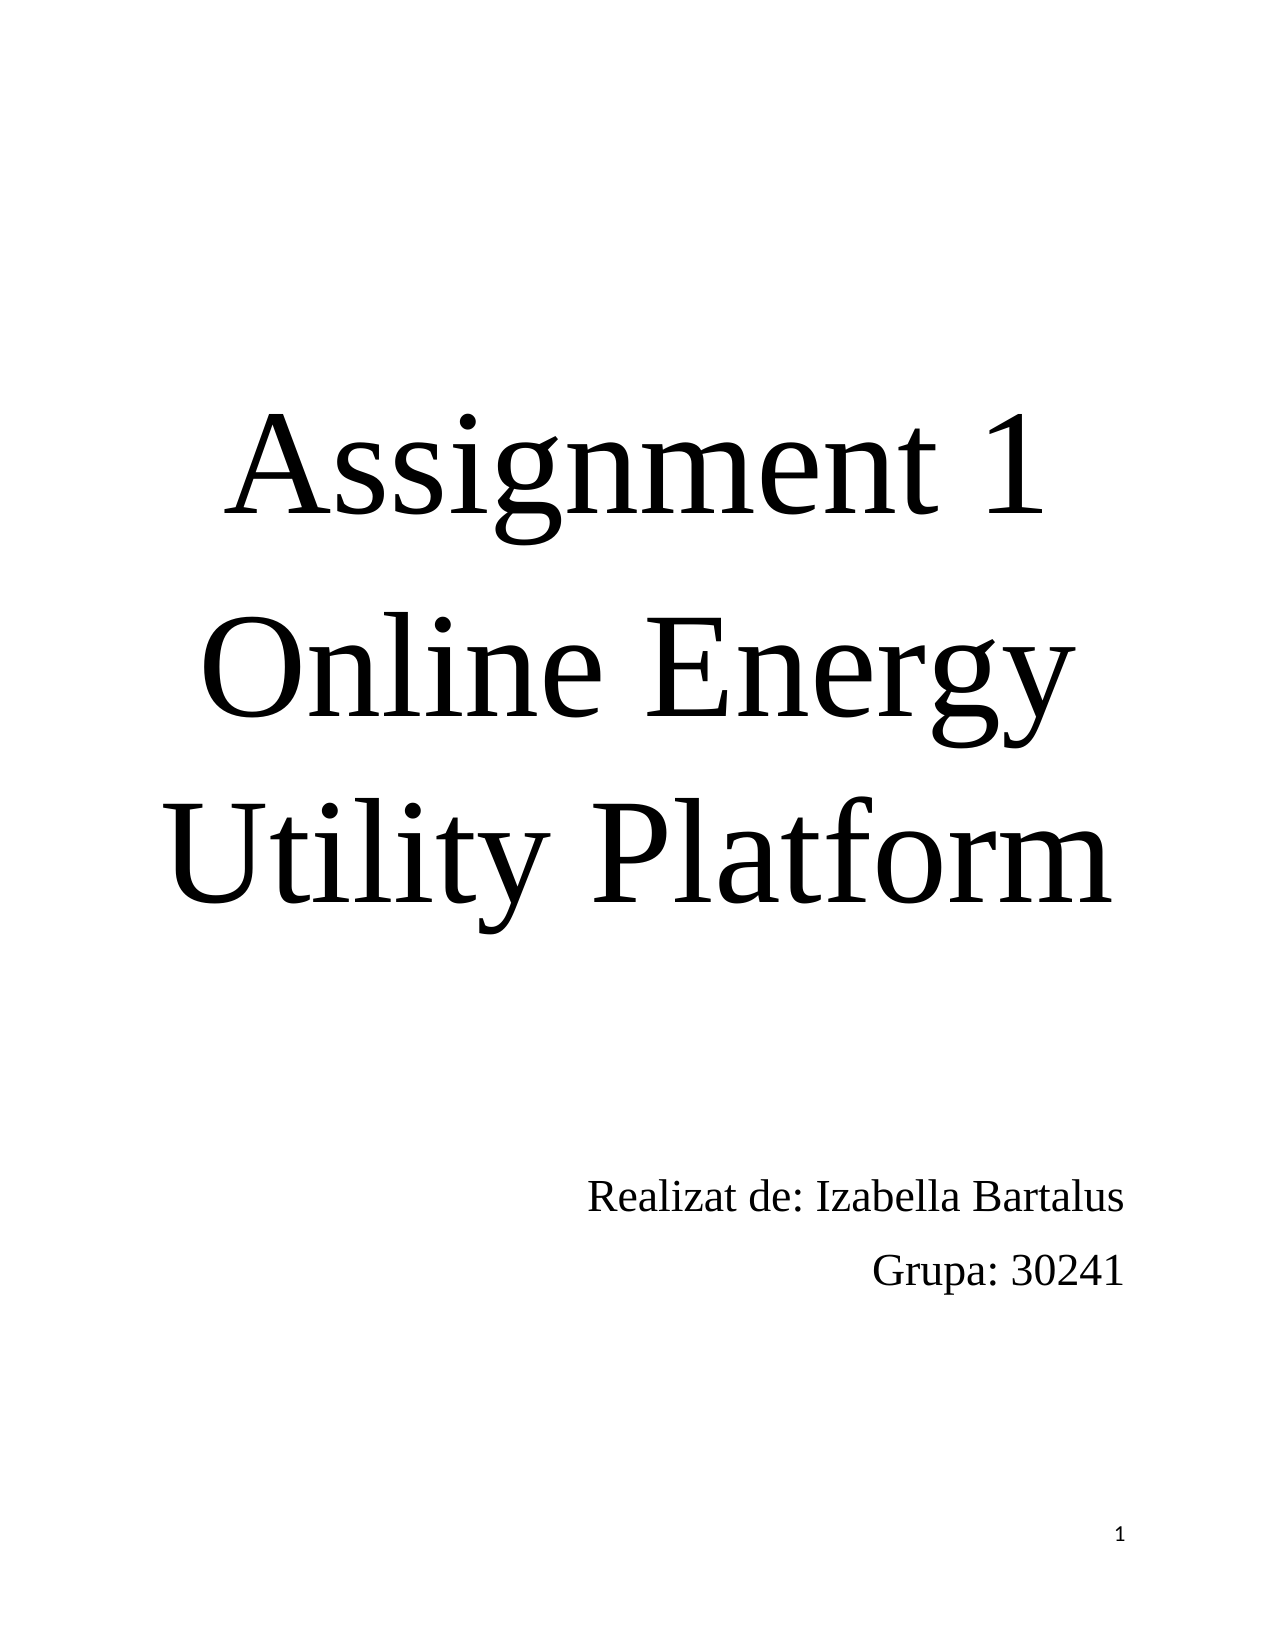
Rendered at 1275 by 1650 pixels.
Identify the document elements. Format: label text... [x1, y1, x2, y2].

text Online Energy Utility Platform [150, 577, 1125, 935]
text Grupa: 30241 [150, 1242, 1125, 1295]
text Assignment 1 [150, 374, 1125, 546]
text Realizat de: Izabella Bartalus [150, 1169, 1125, 1221]
